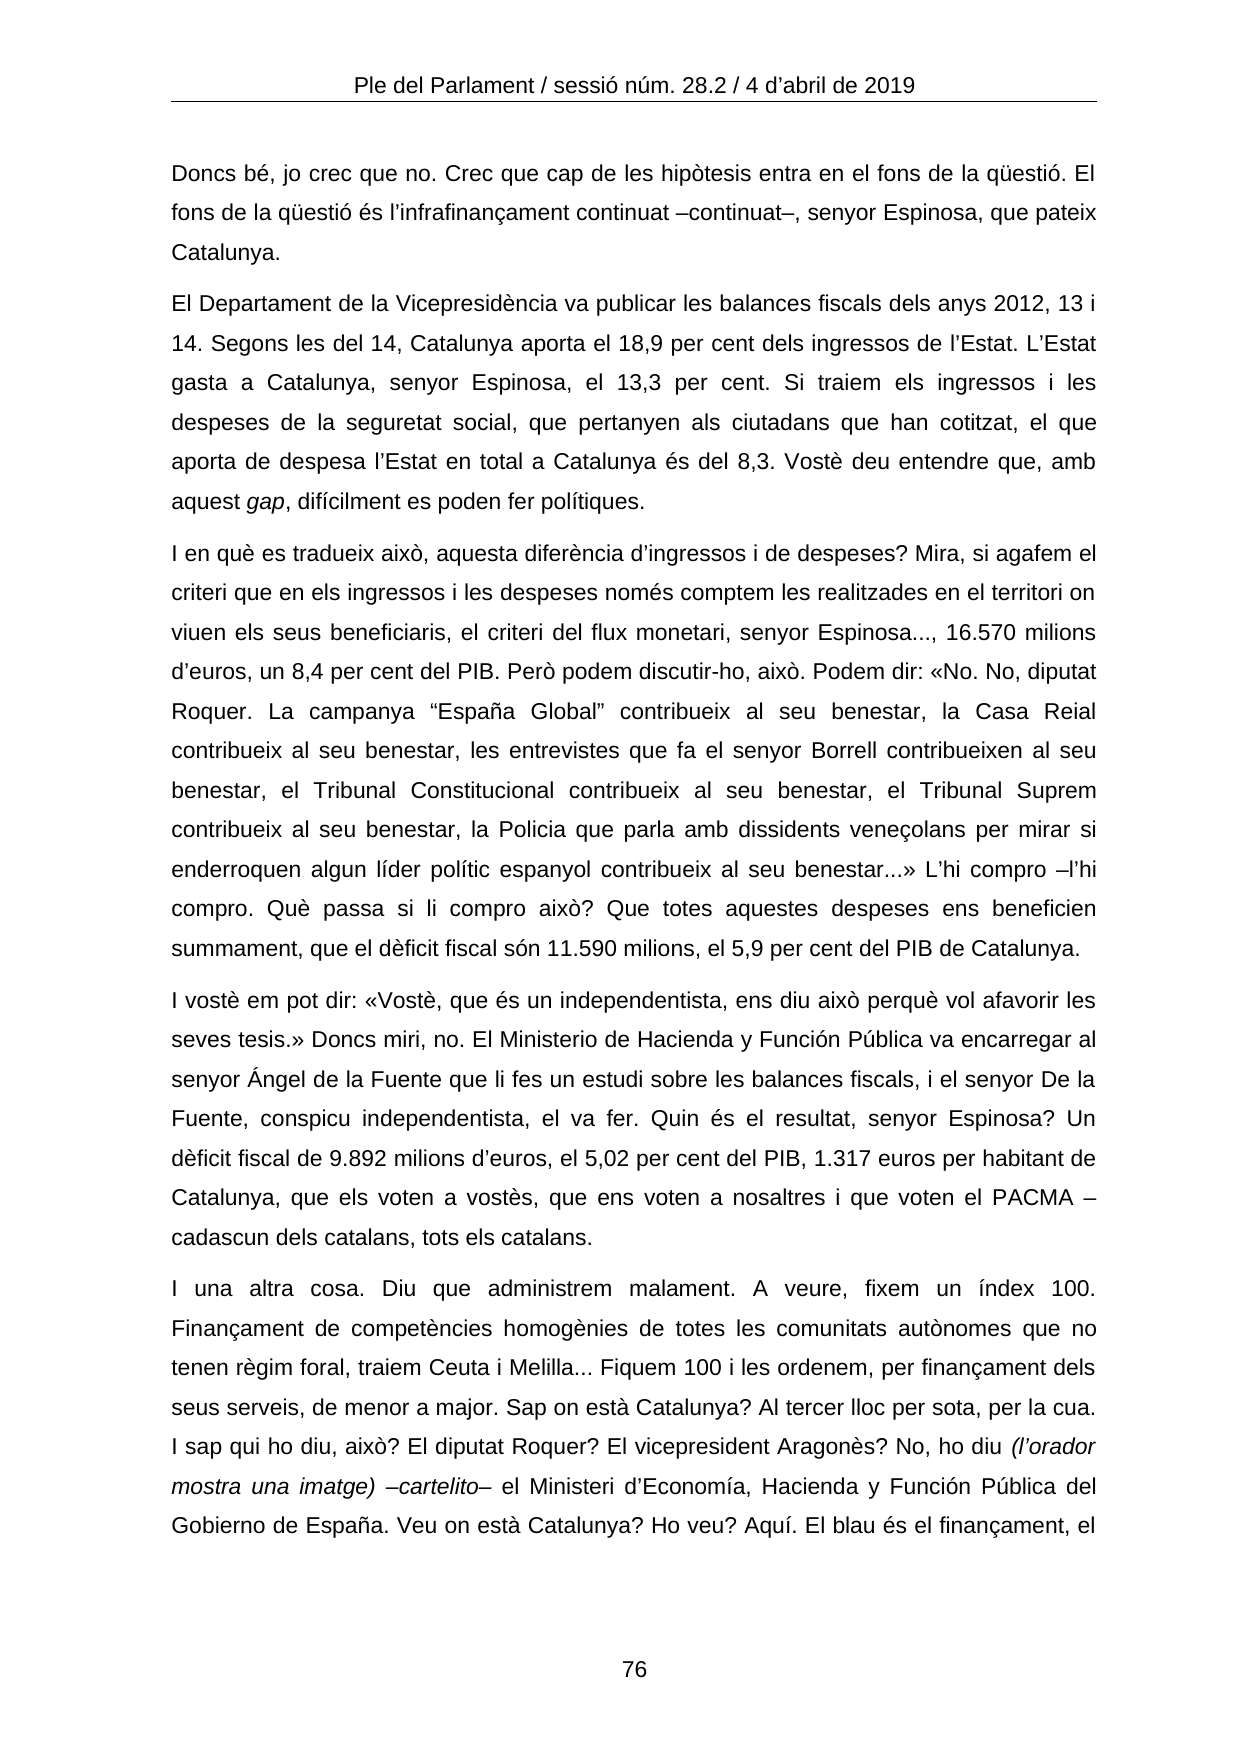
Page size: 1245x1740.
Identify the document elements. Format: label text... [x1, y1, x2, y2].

text Doncs bé, jo crec que no. Crec que cap de les hipòtesis entra en el fons de la qüestió. El fons de la qüestió és l’infrafinançament continuat –continuat–, senyor Espinosa, que pateix Catalunya. [171, 159, 1097, 265]
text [171, 1275, 1097, 1539]
text I en què es tradueix això, aquesta diferència d’ingressos i de despeses? Mira, si agafem el criteri que en els ingressos i les despeses només comptem les realitzades en el territori on viuen els seus beneficiaris, el criteri del flux monetari, senyor Espinosa..., 16.570 milions d’euros, un 8,4 per cent del PIB. Però podem discutir-ho, això. Podem dir: «No. No, diputat Roquer. La campanya “España Global” contribueix al seu benestar, la Casa Reial contribueix al seu benestar, les entrevistes que fa el senyor Borrell contribueixen al seu benestar, el Tribunal Constitucional contribueix al seu benestar, el Tribunal Suprem contribueix al seu benestar, la Policia que parla amb dissidents veneçolans per mirar si enderroquen algun líder polític espanyol contribueix al seu benestar...» L’hi compro –l’hi compro. Què passa si li compro això? Que totes aquestes despeses ens beneficien summament, que el dèficit fiscal són 11.590 milions, el 5,9 per cent del PIB de Catalunya. [171, 540, 1097, 961]
text I vostè em pot dir: «Vostè, que és un independentista, ens diu això perquè vol afavorir les seves tesis.» Doncs miri, no. El Ministerio de Hacienda y Función Pública va encarregar al senyor Ángel de la Fuente que li fes un estudi sobre les balances fiscals, i el senyor De la Fuente, conspicu independentista, el va fer. Quin és el resultat, senyor Espinosa? Un dèficit fiscal de 9.892 milions d’euros, el 5,02 per cent del PIB, 1.317 euros per habitant de Catalunya, que els voten a vostès, que ens voten a nosaltres i que voten el PACMA –cadascun dels catalans, tots els catalans. [171, 987, 1097, 1250]
text El Departament de la Vicepresidència va publicar les balances fiscals dels anys 2012, 13 i 14. Segons les del 14, Catalunya aporta el 18,9 per cent dels ingressos de l’Estat. L’Estat gasta a Catalunya, senyor Espinosa, el 13,3 per cent. Si traiem els ingressos i les despeses de la seguretat social, que pertanyen als ciutadans que han cotitzat, el que aporta de despesa l’Estat en total a Catalunya és del 8,3. Vostè deu entendre que, amb aquest gap, difícilment es poden fer polítiques. [171, 290, 1097, 514]
